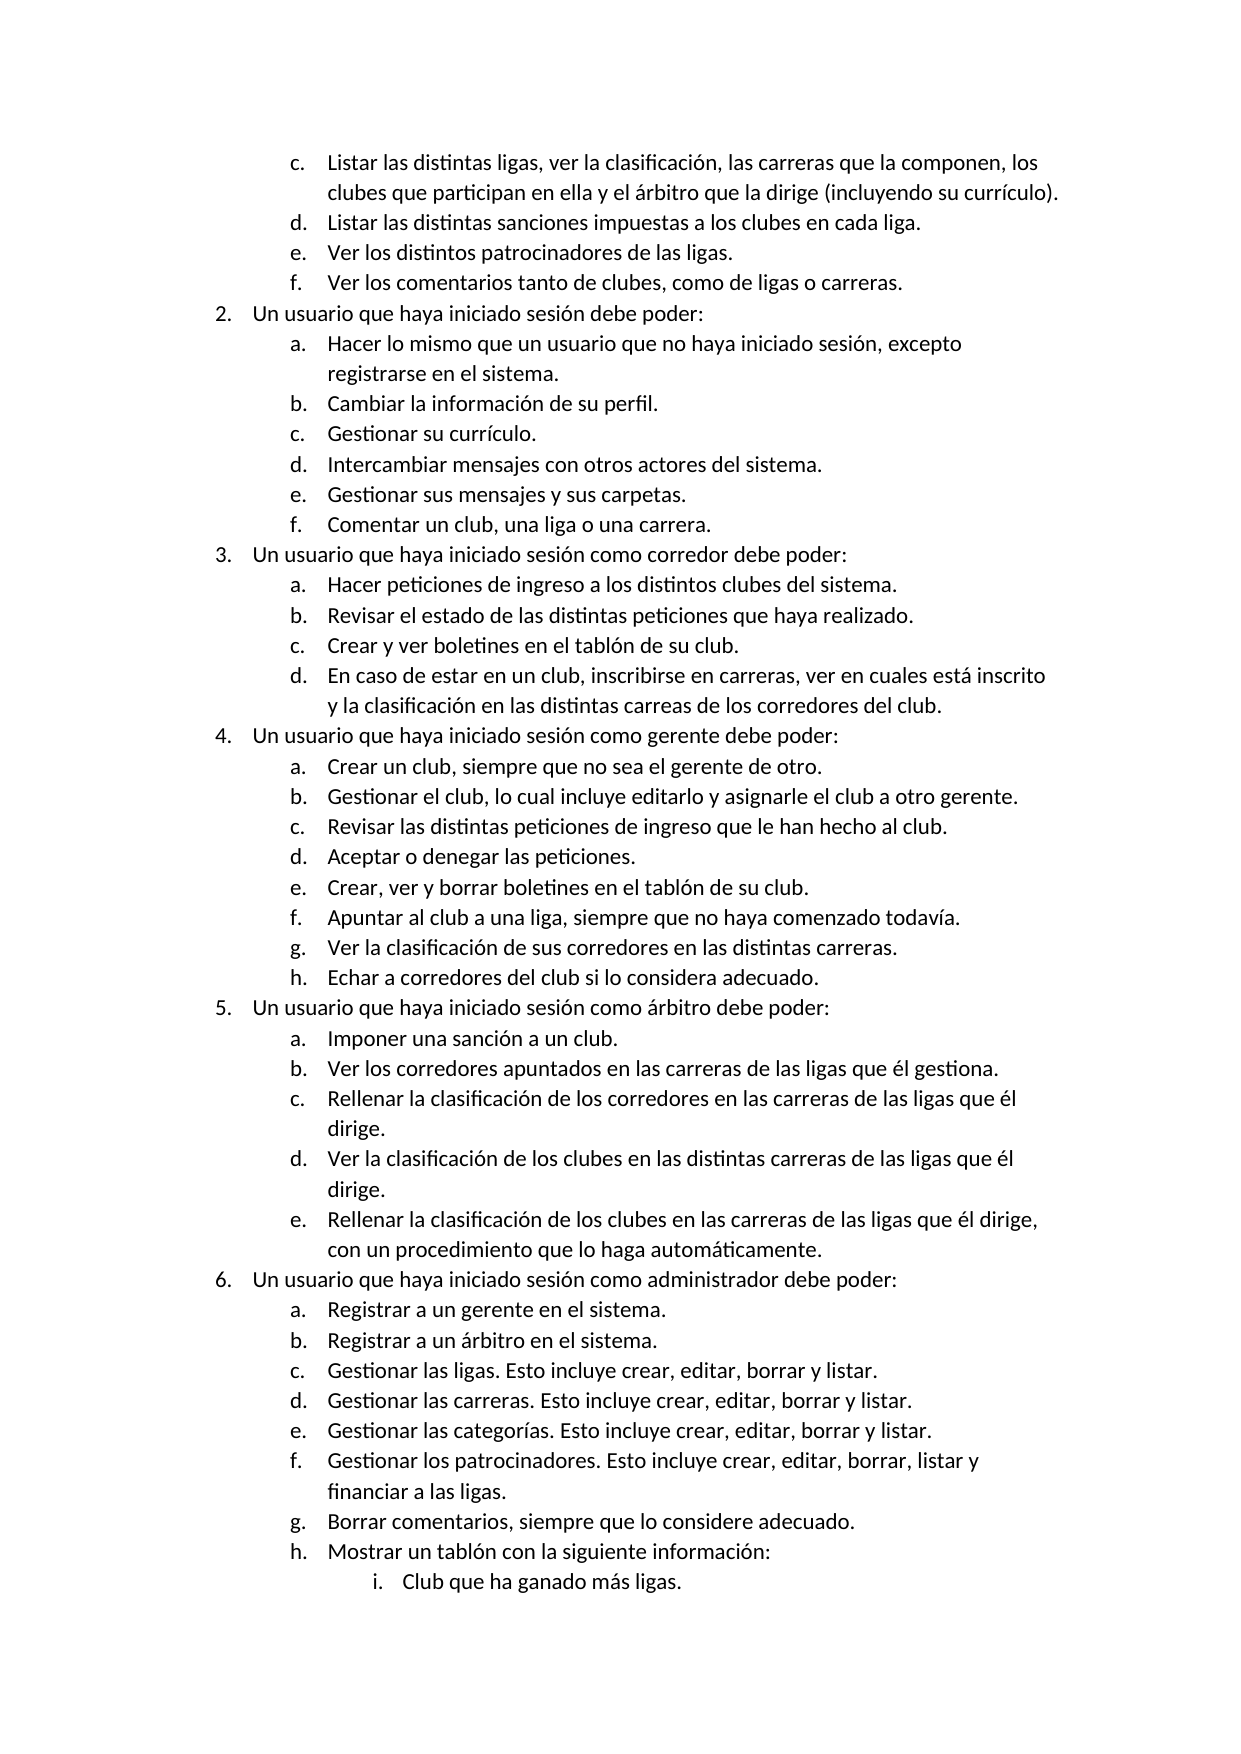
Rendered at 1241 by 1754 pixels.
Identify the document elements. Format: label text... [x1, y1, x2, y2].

list En caso de estar en un club, inscribirse en carreras, ver en cuales está inscrito y la clasificación en las distintas carreas de los corredores del club. [290, 661, 1063, 719]
list Aceptar o denegar las peticiones. [290, 842, 1063, 870]
list Ver los comentarios tanto de clubes, como de ligas o carreras. [290, 268, 1063, 296]
list Listar las distintas sanciones impuestas a los clubes en cada liga. [290, 208, 1063, 236]
list Un usuario que haya iniciado sesión como árbitro debe poder: [215, 993, 1063, 1021]
list Crear, ver y borrar boletines en el tablón de su club. [290, 873, 1063, 901]
list Gestionar sus mensajes y sus carpetas. [290, 480, 1063, 508]
list Borrar comentarios, siempre que lo considere adecuado. [290, 1507, 1063, 1535]
list Gestionar las categorías. Esto incluye crear, editar, borrar y listar. [290, 1416, 1063, 1444]
list Hacer lo mismo que un usuario que no haya iniciado sesión, excepto registrarse en el sistema. [290, 329, 1063, 387]
list Registrar a un gerente en el sistema. [290, 1296, 1063, 1323]
list Hacer peticiones de ingreso a los distintos clubes del sistema. [290, 571, 1063, 598]
list Gestionar las carreras. Esto incluye crear, editar, borrar y listar. [290, 1386, 1063, 1414]
list Ver los distintos patrocinadores de las ligas. [290, 238, 1063, 266]
list Mostrar un tablón con la siguiente información: [290, 1537, 1063, 1565]
list Un usuario que haya iniciado sesión como administrador debe poder: [215, 1265, 1063, 1293]
list Gestionar el club, lo cual incluye editarlo y asignarle el club a otro gerente. [290, 782, 1063, 810]
list Revisar las distintas peticiones de ingreso que le han hecho al club. [290, 812, 1063, 840]
list Ver la clasificación de los clubes en las distintas carreras de las ligas que él dirige. [290, 1144, 1063, 1203]
list Gestionar su currículo. [290, 419, 1063, 447]
list Un usuario que haya iniciado sesión como corredor debe poder: [215, 540, 1063, 568]
list Un usuario que haya iniciado sesión como gerente debe poder: [215, 722, 1063, 749]
list Ver los corredores apuntados en las carreras de las ligas que él gestiona. [290, 1054, 1063, 1082]
list Rellenar la clasificación de los corredores en las carreras de las ligas que él dirige. [290, 1084, 1063, 1142]
list Rellenar la clasificación de los clubes en las carreras de las ligas que él dirige, con un procedimiento que lo haga automáticamente. [290, 1205, 1063, 1263]
list Un usuario que haya iniciado sesión debe poder: [215, 299, 1063, 327]
list Ver la clasificación de sus corredores en las distintas carreras. [290, 933, 1063, 961]
list Registrar a un árbitro en el sistema. [290, 1326, 1063, 1354]
list Apuntar al club a una liga, siempre que no haya comenzado todavía. [290, 903, 1063, 931]
list Comentar un club, una liga o una carrera. [290, 510, 1063, 538]
list Revisar el estado de las distintas peticiones que haya realizado. [290, 601, 1063, 629]
list Imponer una sanción a un club. [290, 1024, 1063, 1052]
list Club que ha ganado más ligas. [383, 1567, 1063, 1595]
list Gestionar los patrocinadores. Esto incluye crear, editar, borrar, listar y financiar a las ligas. [290, 1447, 1063, 1505]
list Crear y ver boletines en el tablón de su club. [290, 631, 1063, 659]
list Echar a corredores del club si lo considera adecuado. [290, 963, 1063, 991]
list Cambiar la información de su perfil. [290, 389, 1063, 417]
list Intercambiar mensajes con otros actores del sistema. [290, 450, 1063, 478]
list Listar las distintas ligas, ver la clasificación, las carreras que la componen, los clubes que participan en ella y el árbitro que la dirige (incluyendo su currículo). [290, 148, 1063, 206]
list Gestionar las ligas. Esto incluye crear, editar, borrar y listar. [290, 1356, 1063, 1384]
list Crear un club, siempre que no sea el gerente de otro. [290, 752, 1063, 780]
